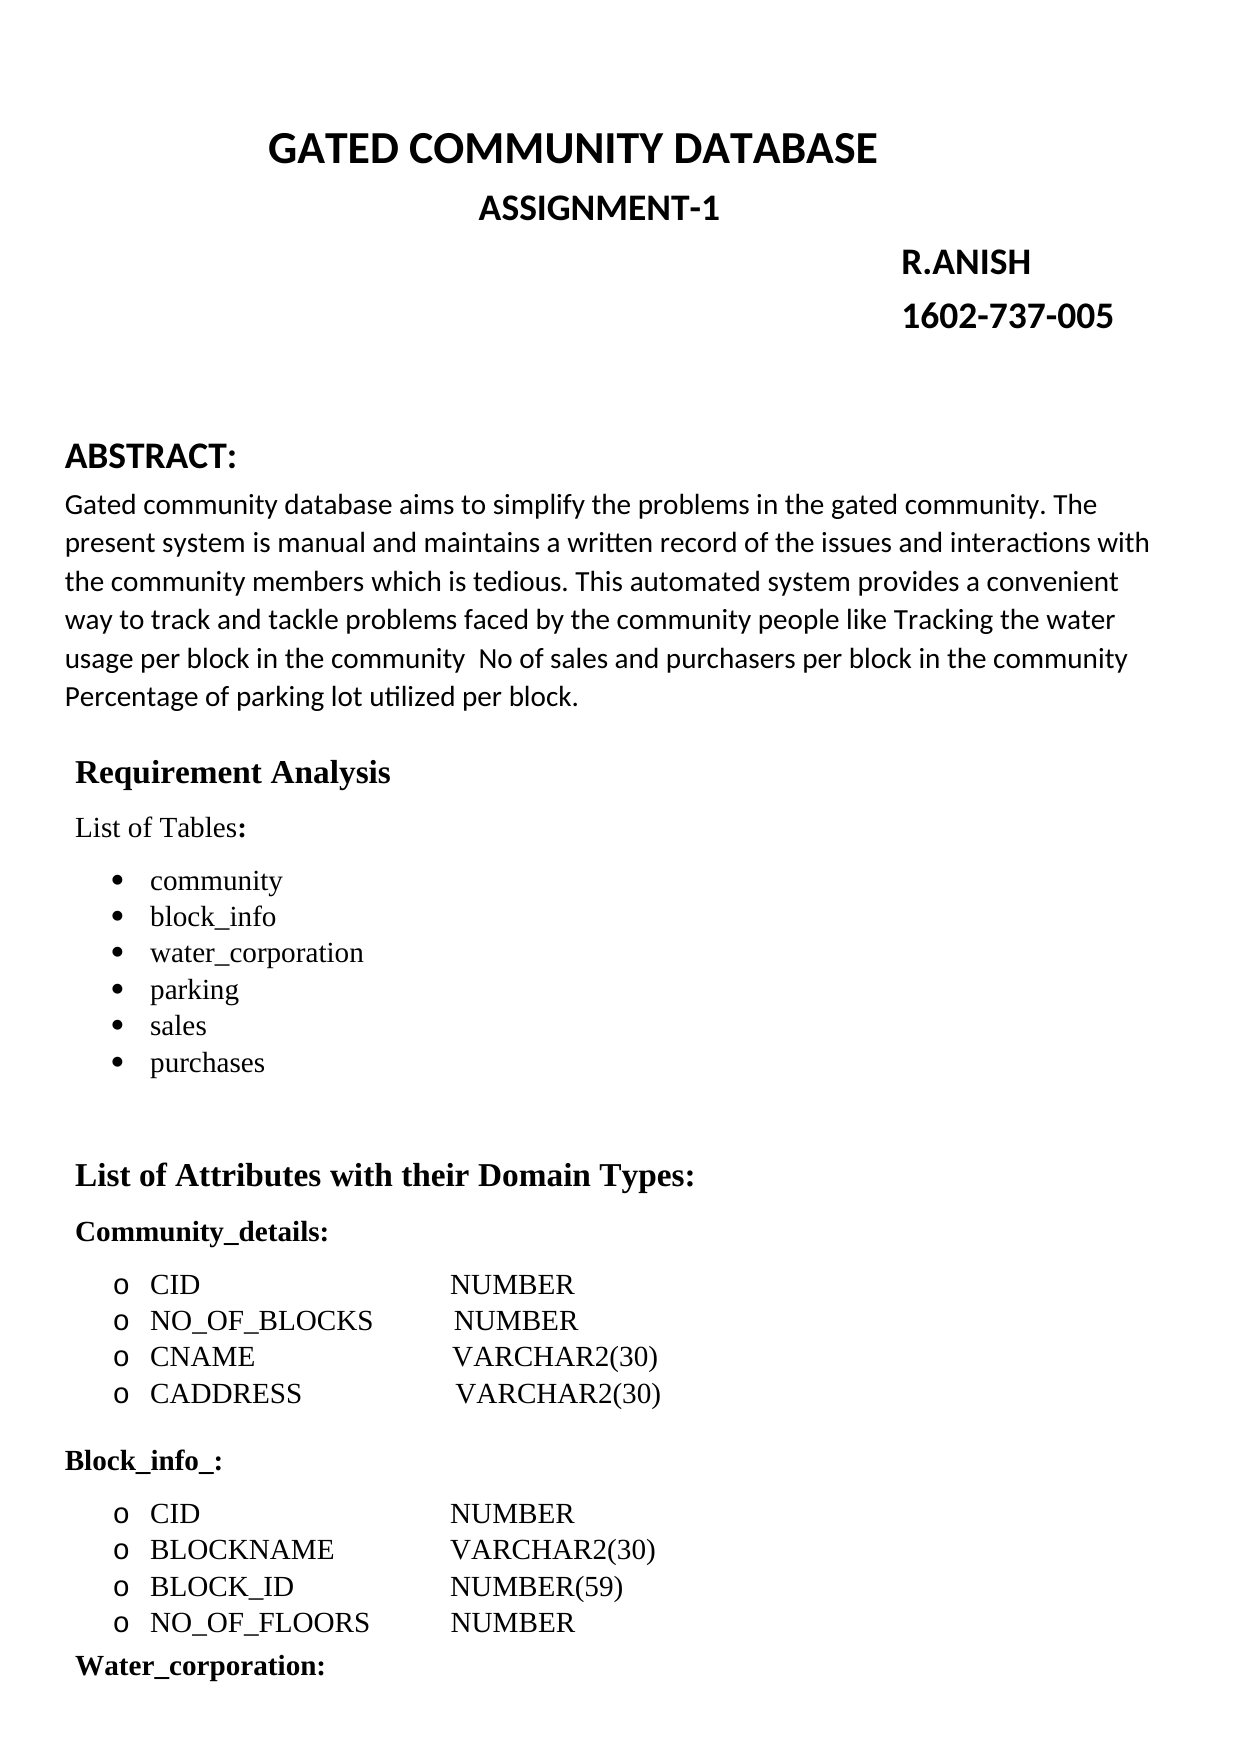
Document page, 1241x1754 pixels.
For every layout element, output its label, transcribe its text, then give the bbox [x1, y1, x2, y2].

list NO_OF_FLOORS NUMBER [112, 1605, 1178, 1641]
list parking [112, 972, 1178, 1006]
list CADDRESS VARCHAR2(30) [112, 1376, 1178, 1412]
list BLOCKNAME VARCHAR2(30) [112, 1532, 1178, 1568]
subtitle Block_info_: [64, 1443, 1178, 1477]
text ASSIGNMENT-1 [64, 184, 1158, 229]
text GATED COMMUNITY DATABASE [64, 119, 1158, 175]
list CID NUMBER [112, 1496, 1178, 1532]
subtitle Water_corporation: [75, 1648, 1178, 1682]
subtitle Community_details: [75, 1214, 1178, 1247]
subtitle List of Attributes with their Domain Types: [75, 1156, 1178, 1194]
list sales [112, 1008, 1178, 1042]
list community [112, 863, 1178, 897]
list purchases [112, 1045, 1178, 1079]
list CID NUMBER [112, 1267, 1178, 1303]
list NO_OF_BLOCKS NUMBER [112, 1303, 1178, 1339]
subtitle Requirement Analysis [75, 752, 1178, 791]
text ABSTRACT: [64, 432, 1158, 478]
list BLOCK_ID NUMBER(59) [112, 1569, 1178, 1605]
list block_info [112, 899, 1178, 933]
list CNAME VARCHAR2(30) [112, 1339, 1178, 1376]
text Gated community database aims to simplify the problems in the gated community. The present system is manual and maintains a written record of the issues and interactions with the community members which is tedious. This automated system provides a convenient way to track and tackle problems faced by the community people like Tracking the water usage per block in the community No of sales and purchasers per block in the community Percentage of parking lot utilized per block. [64, 486, 1158, 714]
list water_corporation [112, 936, 1178, 969]
text List of Tables: [75, 810, 1178, 844]
text R.ANISH [64, 238, 1158, 283]
text 1602-737-005 [64, 292, 1158, 338]
